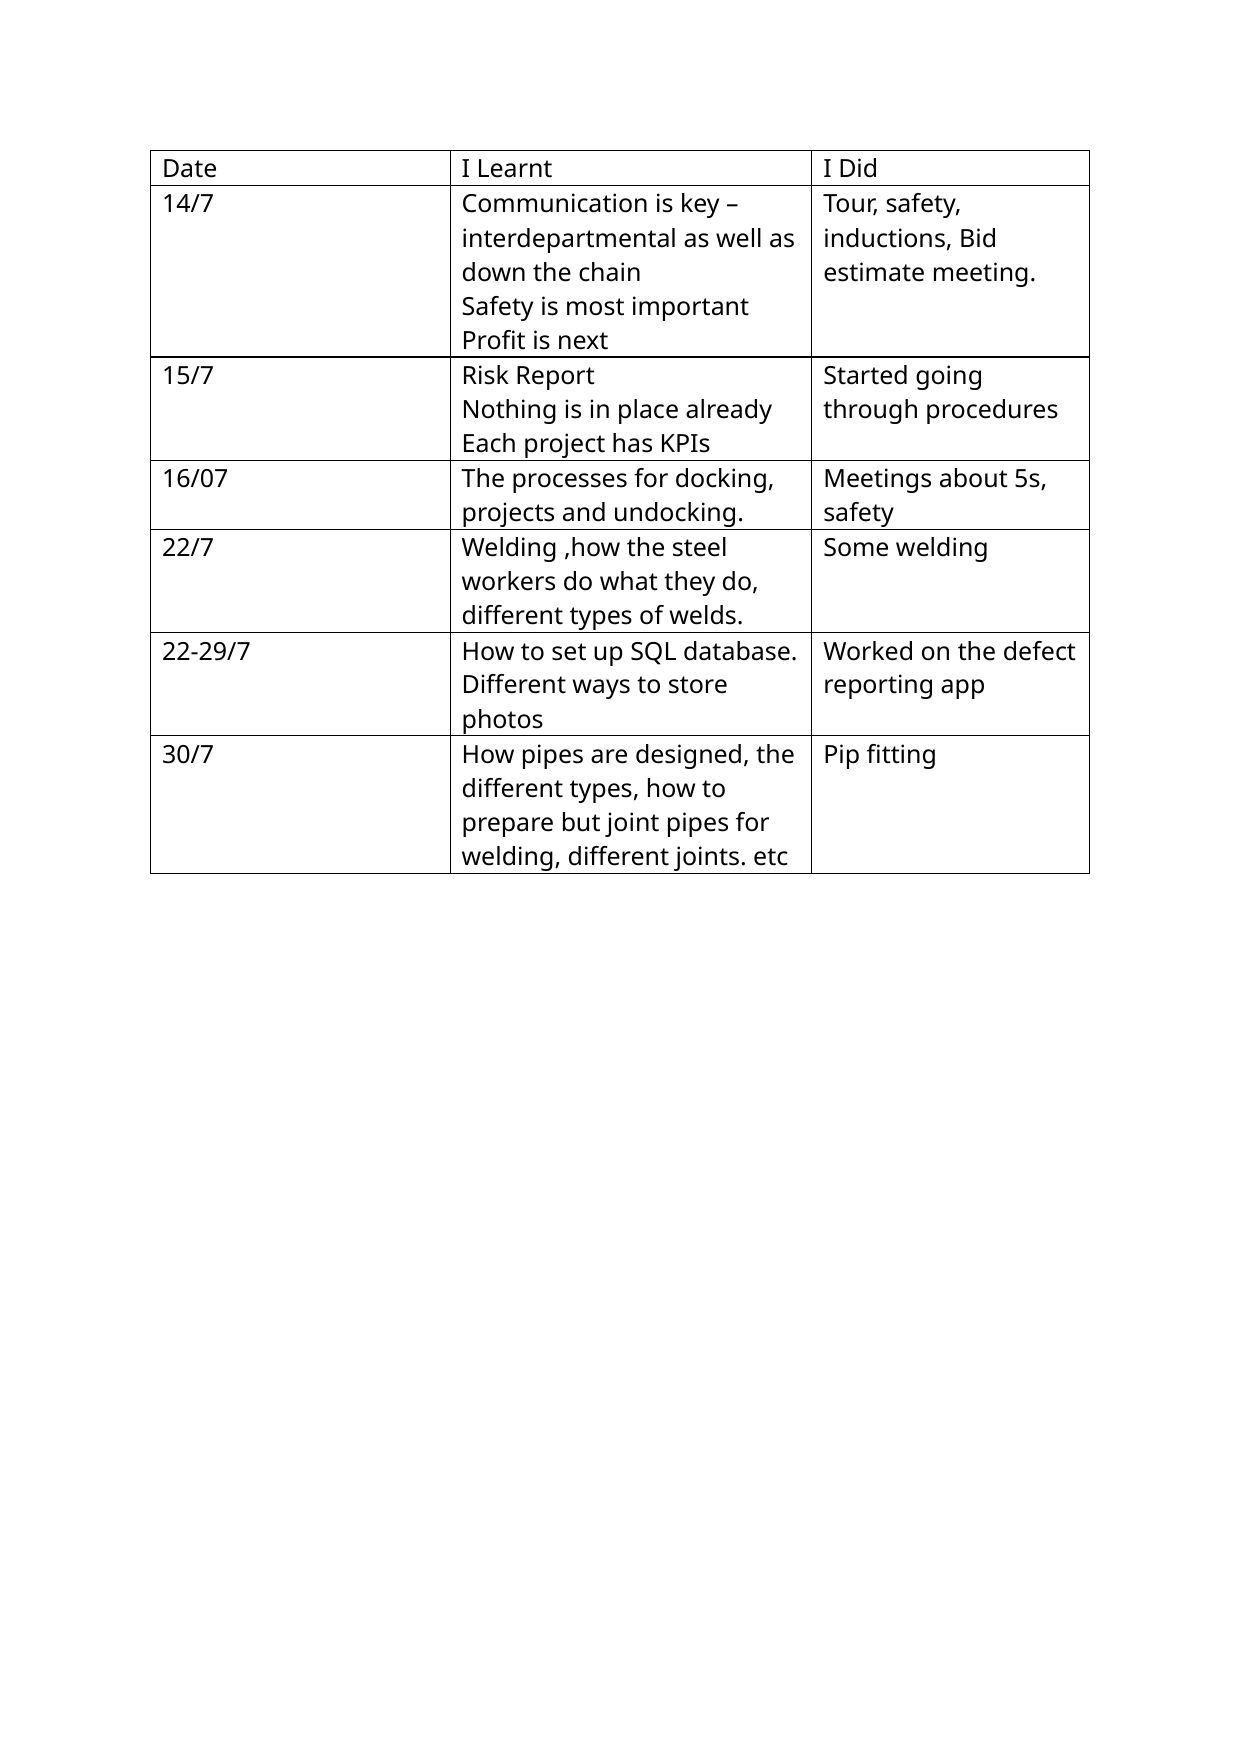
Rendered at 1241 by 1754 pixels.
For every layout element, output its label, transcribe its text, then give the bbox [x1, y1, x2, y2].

table_cell Tour, safety, inductions, Bid estimate meeting. [812, 186, 1089, 356]
table_cell Started going through procedures [812, 358, 1089, 460]
table_cell How pipes are designed, the different types, how to prepare but joint pipes for welding, different joints. etc [451, 736, 811, 873]
table_cell Risk Report Nothing is in place already Each project has KPIs [451, 358, 811, 460]
table_cell Worked on the defect reporting app [812, 633, 1089, 735]
table_cell 22-29/7 [151, 633, 450, 735]
table_cell 16/07 [151, 461, 450, 529]
table_cell Some welding [812, 530, 1089, 632]
table_cell Pip fitting [812, 736, 1089, 873]
table_cell How to set up SQL database. Different ways to store photos [451, 633, 811, 735]
table_cell 14/7 [151, 186, 450, 356]
table_cell 15/7 [151, 358, 450, 460]
table_cell 22/7 [151, 530, 450, 632]
table_header I Learnt [451, 151, 811, 185]
table_cell Communication is key – interdepartmental as well as down the chain Safety is most important Profit is next [451, 186, 811, 356]
table_cell Welding ,how the steel workers do what they do, different types of welds. [451, 530, 811, 632]
table_header Date [151, 151, 450, 185]
table_cell Meetings about 5s, safety [812, 461, 1089, 529]
table_cell The processes for docking, projects and undocking. [451, 461, 811, 529]
table_header I Did [812, 151, 1089, 185]
table_cell 30/7 [151, 736, 450, 873]
